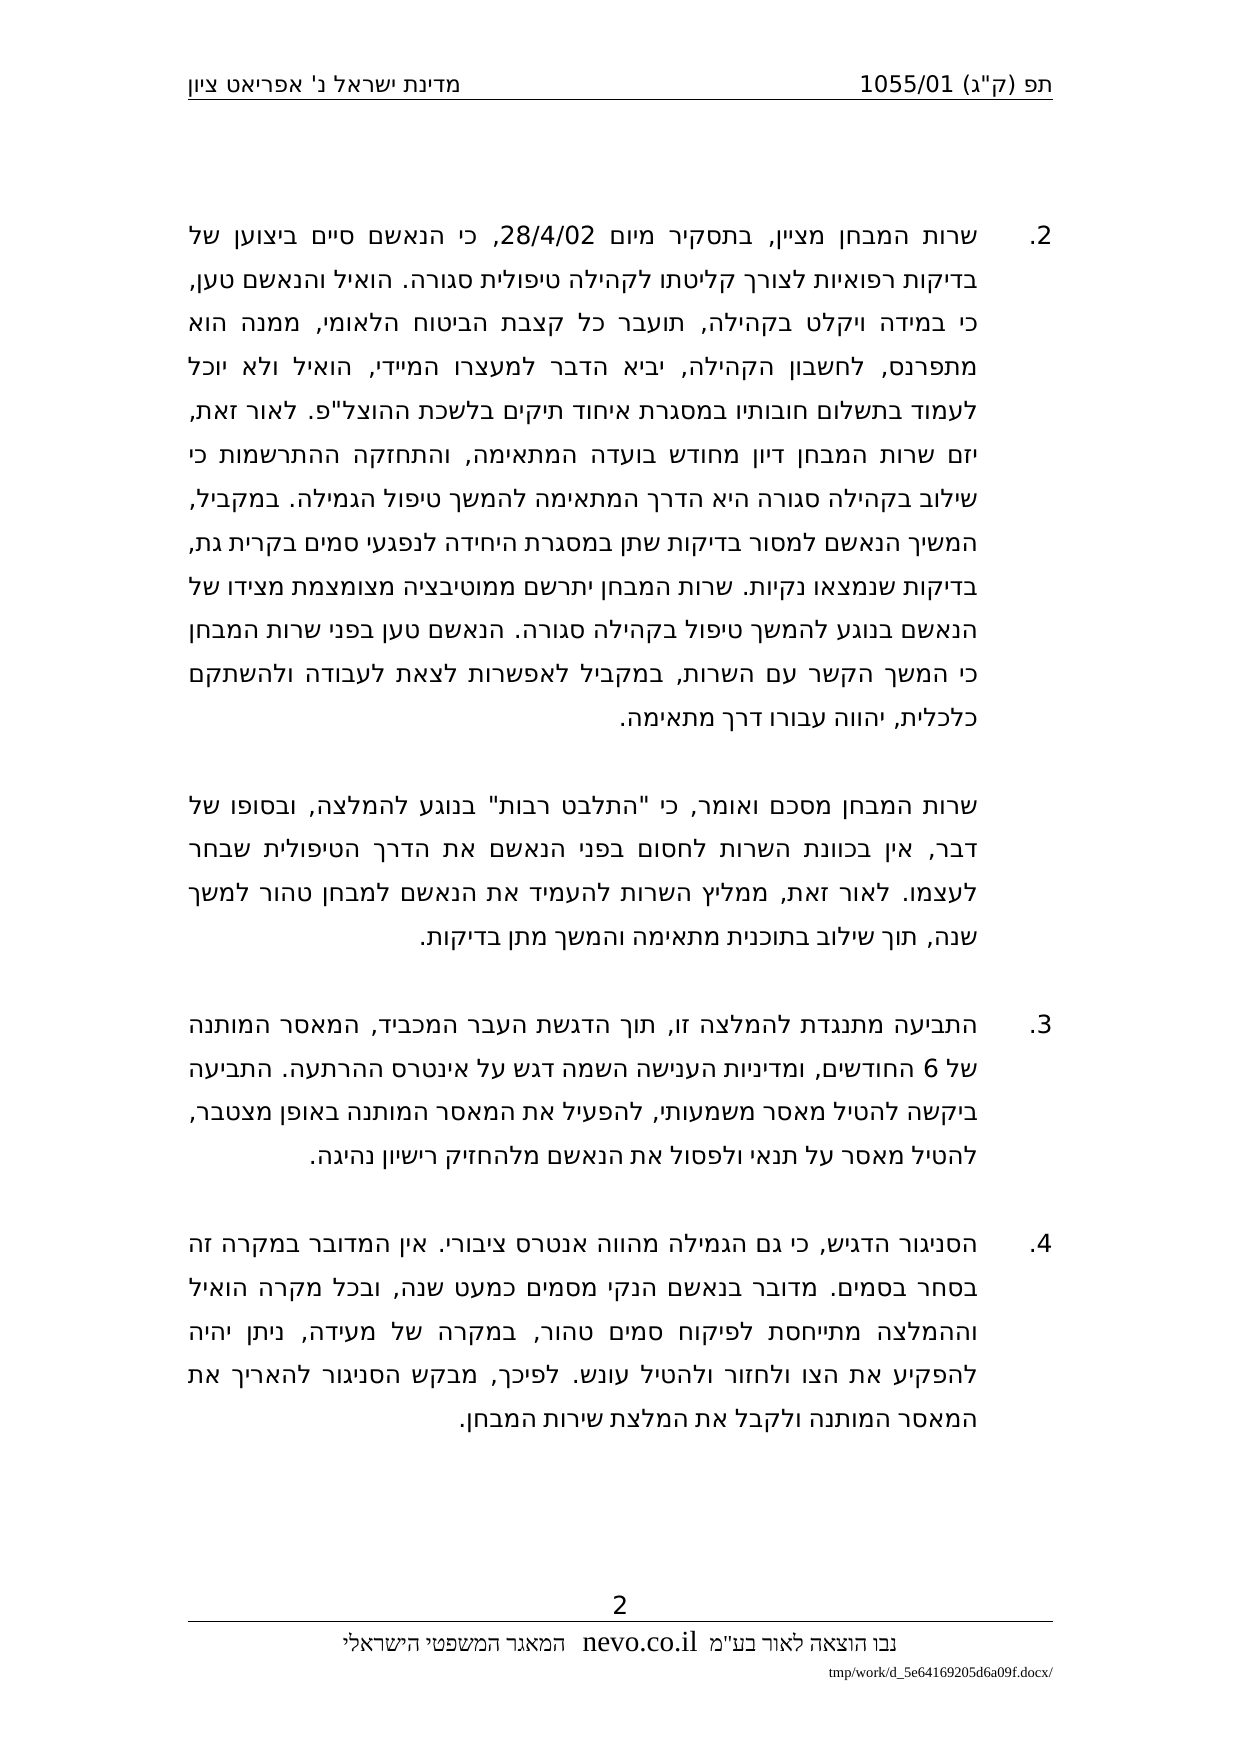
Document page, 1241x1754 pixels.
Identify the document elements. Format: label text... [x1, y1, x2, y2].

text 4. הסניגור הדגיש, כי גם הגמילה מהווה אנטרס ציבורי. אין המדובר במקרה זה בסחר בסמים. מדובר בנאשם הנקי מסמים כמעט שנה, ובכל מקרה הואיל וההמלצה מתייחסת לפיקוח סמים טהור, במקרה של מעידה, ניתן יהיה להפקיע את הצו ולחזור ולהטיל עונש. לפיכך, מבקש הסניגור להאריך את המאסר המותנה ולקבל את המלצת שירות המבחן. [187, 1229, 1053, 1433]
text שרות המבחן מסכם ואומר, כי "התלבט רבות" בנוגע להמלצה, ובסופו של דבר, אין בכוונת השרות לחסום בפני הנאשם את הדרך הטיפולית שבחר לעצמו. לאור זאת, ממליץ השרות להעמיד את הנאשם למבחן טהור למשך שנה, תוך שילוב בתוכנית מתאימה והמשך מתן בדיקות. [187, 791, 1053, 952]
text 2. שרות המבחן מציין, בתסקיר מיום 28/4/02, כי הנאשם סיים ביצוען של בדיקות רפואיות לצורך קליטתו לקהילה טיפולית סגורה. הואיל והנאשם טען, כי במידה ויקלט בקהילה, תועבר כל קצבת הביטוח הלאומי, ממנה הוא מתפרנס, לחשבון הקהילה, יביא הדבר למעצרו המיידי, הואיל ולא יוכל לעמוד בתשלום חובותיו במסגרת איחוד תיקים בלשכת ההוצל"פ. לאור זאת, יזם שרות המבחן דיון מחודש בועדה המתאימה, והתחזקה ההתרשמות כי שילוב בקהילה סגורה היא הדרך המתאימה להמשך טיפול הגמילה. במקביל, המשיך הנאשם למסור בדיקות שתן במסגרת היחידה לנפגעי סמים בקרית גת, בדיקות שנמצאו נקיות. שרות המבחן יתרשם ממוטיבציה מצומצמת מצידו של הנאשם בנוגע להמשך טיפול בקהילה סגורה. הנאשם טען בפני שרות המבחן כי המשך הקשר עם השרות, במקביל לאפשרות לצאת לעבודה ולהשתקם כלכלית, יהווה עבורו דרך מתאימה. [187, 221, 1053, 732]
text 3. התביעה מתנגדת להמלצה זו, תוך הדגשת העבר המכביד, המאסר המותנה של 6 החודשים, ומדיניות הענישה השמה דגש על אינטרס ההרתעה. התביעה ביקשה להטיל מאסר משמעותי, להפעיל את המאסר המותנה באופן מצטבר, להטיל מאסר על תנאי ולפסול את הנאשם מלהחזיק רישיון נהיגה. [187, 1010, 1053, 1171]
